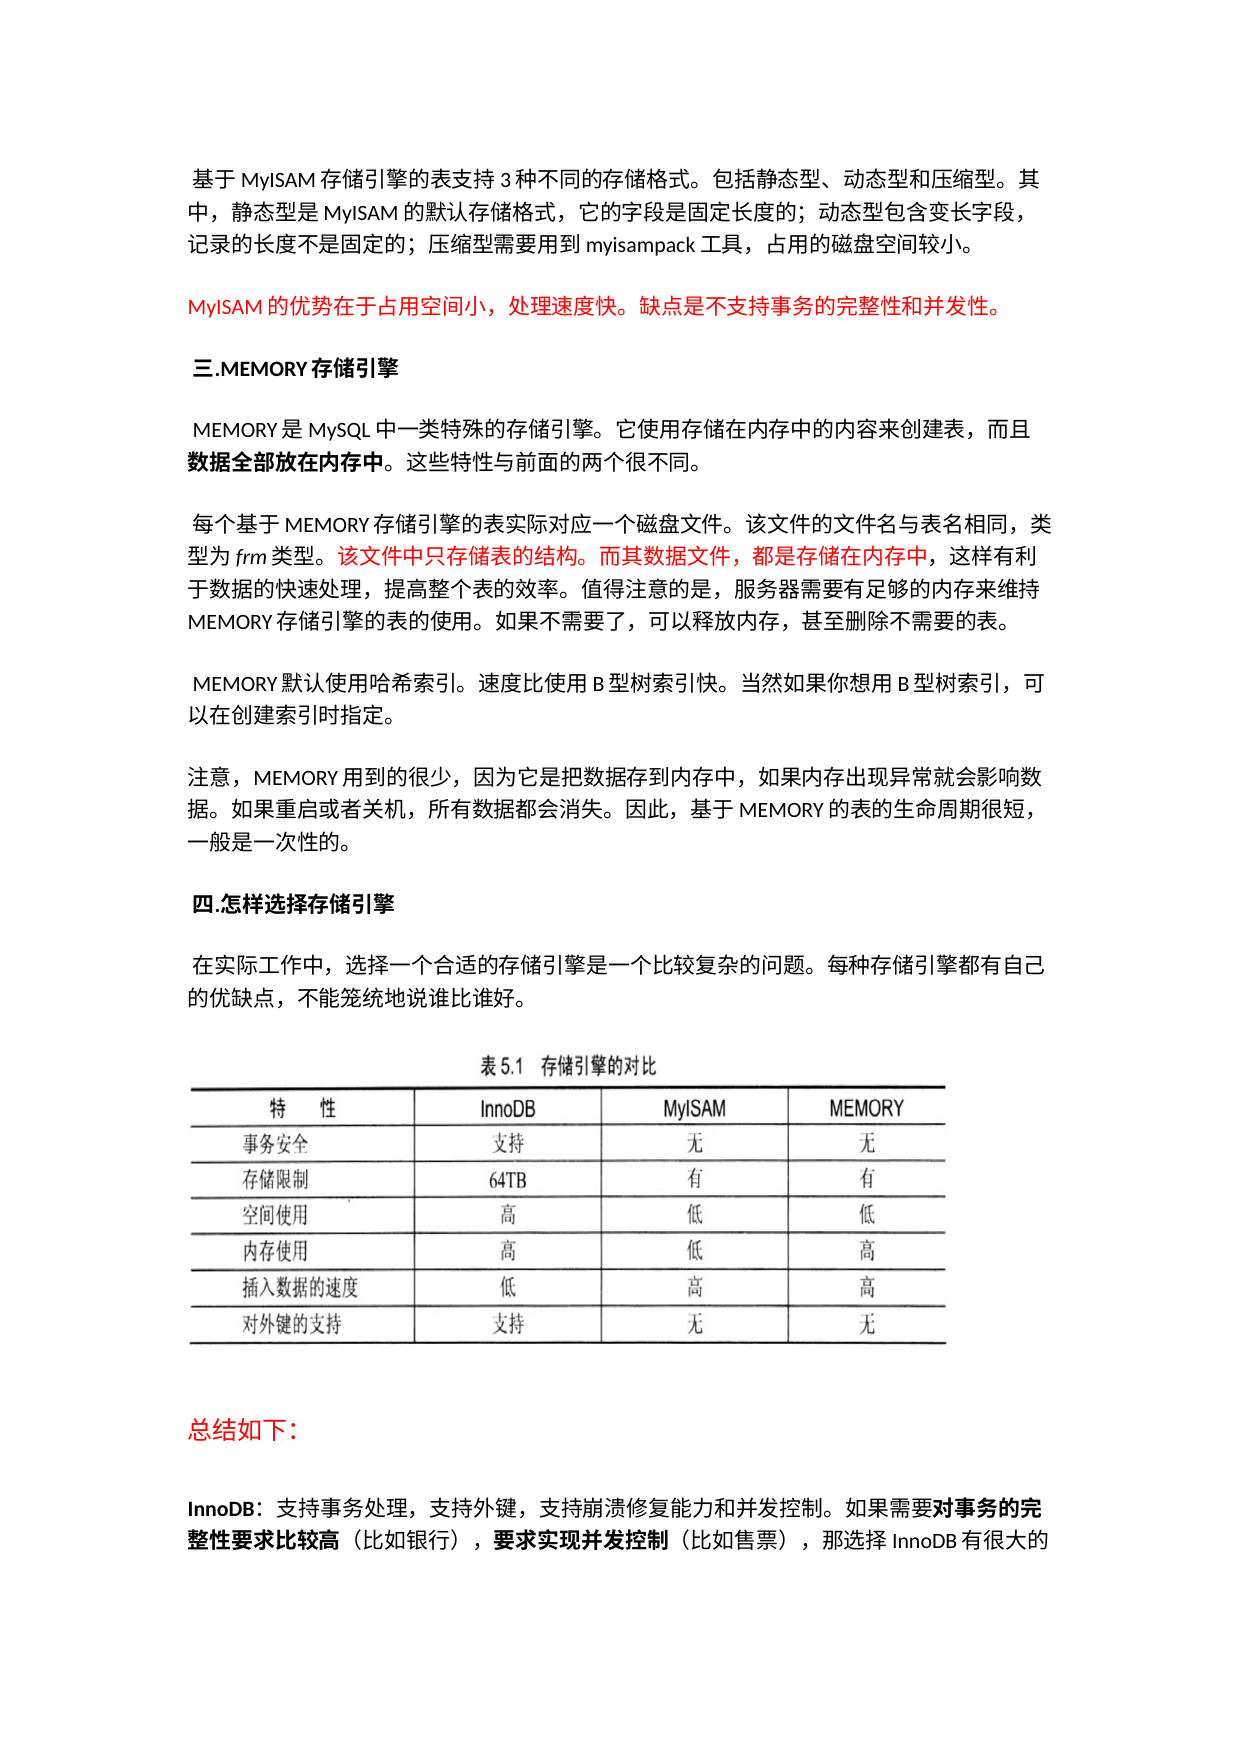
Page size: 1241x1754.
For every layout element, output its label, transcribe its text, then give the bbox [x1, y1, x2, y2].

text 每个基于MEMORY存储引擎的表实际对应一个磁盘文件。该文件的文件名与表名相同，类型为frm类型。该文件中只存储表的结构。而其数据文件，都是存储在内存中，这样有利于数据的快速处理，提高整个表的效率。值得注意的是，服务器需要有足够的内存来维持MEMORY存储引擎的表的使用。如果不需要了，可以释放内存，甚至删除不需要的表。 [187, 506, 1053, 636]
text 在实际工作中，选择一个合适的存储引擎是一个比较复杂的问题。每种存储引擎都有自己的优缺点，不能笼统地说谁比谁好。 [187, 948, 1053, 1013]
text 注意，MEMORY用到的很少，因为它是把数据存到内存中，如果内存出现异常就会影响数据。如果重启或者关机，所有数据都会消失。因此，基于MEMORY的表的生命周期很短，一般是一次性的。 [187, 759, 1053, 857]
text MEMORY是MySQL中一类特殊的存储引擎。它使用存储在内存中的内容来创建表，而且数据全部放在内存中。这些特性与前面的两个很不同。 [187, 412, 1053, 477]
picture [187, 1048, 959, 1361]
text 三.MEMORY存储引擎 [187, 350, 1053, 383]
text 四.怎样选择存储引擎 [187, 886, 1053, 919]
text 基于MyISAM存储引擎的表支持3种不同的存储格式。包括静态型、动态型和压缩型。其中，静态型是MyISAM的默认存储格式，它的字段是固定长度的；动态型包含变长字段，记录的长度不是固定的；压缩型需要用到myisampack工具，占用的磁盘空间较小。 [187, 162, 1053, 259]
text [187, 1490, 1053, 1555]
text MEMORY默认使用哈希索引。速度比使用B型树索引快。当然如果你想用B型树索引，可以在创建索引时指定。 [187, 665, 1053, 730]
text 总结如下： [187, 1396, 1053, 1461]
text MyISAM的优势在于占用空间小，处理速度快。缺点是不支持事务的完整性和并发性。 [187, 289, 1053, 321]
